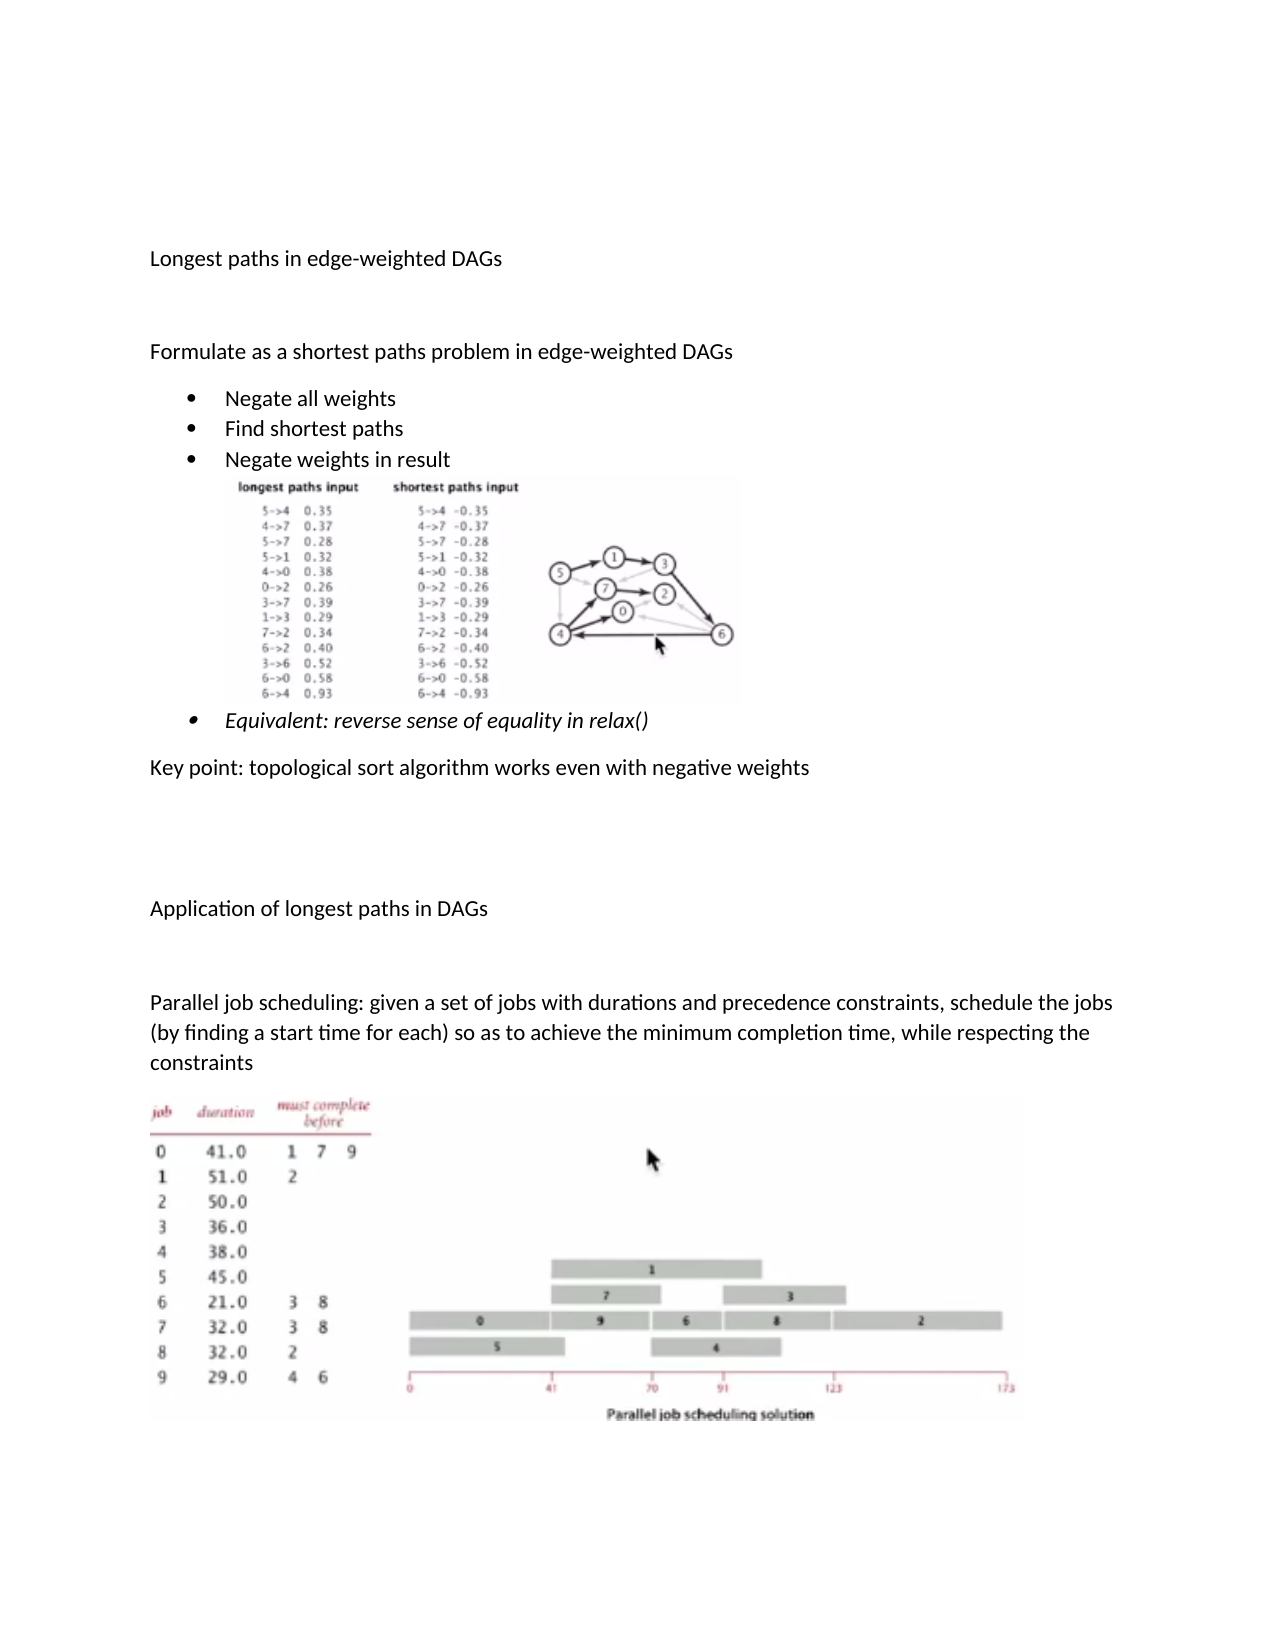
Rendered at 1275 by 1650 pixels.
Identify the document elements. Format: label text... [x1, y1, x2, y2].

picture [150, 1094, 1025, 1421]
text Formulate as a shortest paths problem in edge-weighted DAGs [150, 337, 1125, 366]
list Find shortest paths [187, 414, 1125, 443]
text Parallel job scheduling: given a set of jobs with durations and precedence constraints, schedule the jobs (by finding a start time for each) so as to achieve the minimum completion time, while respecting the constraints [150, 988, 1125, 1076]
list Negate all weights [187, 384, 1125, 412]
list Equivalent: reverse sense of equality in relax() [187, 706, 1125, 734]
text Longest paths in edge-weighted DAGs [150, 244, 1125, 272]
text Application of longest paths in DAGs [150, 894, 1125, 922]
picture [225, 475, 742, 705]
text Key point: topological sort algorithm works even with negative weights [150, 753, 1125, 781]
